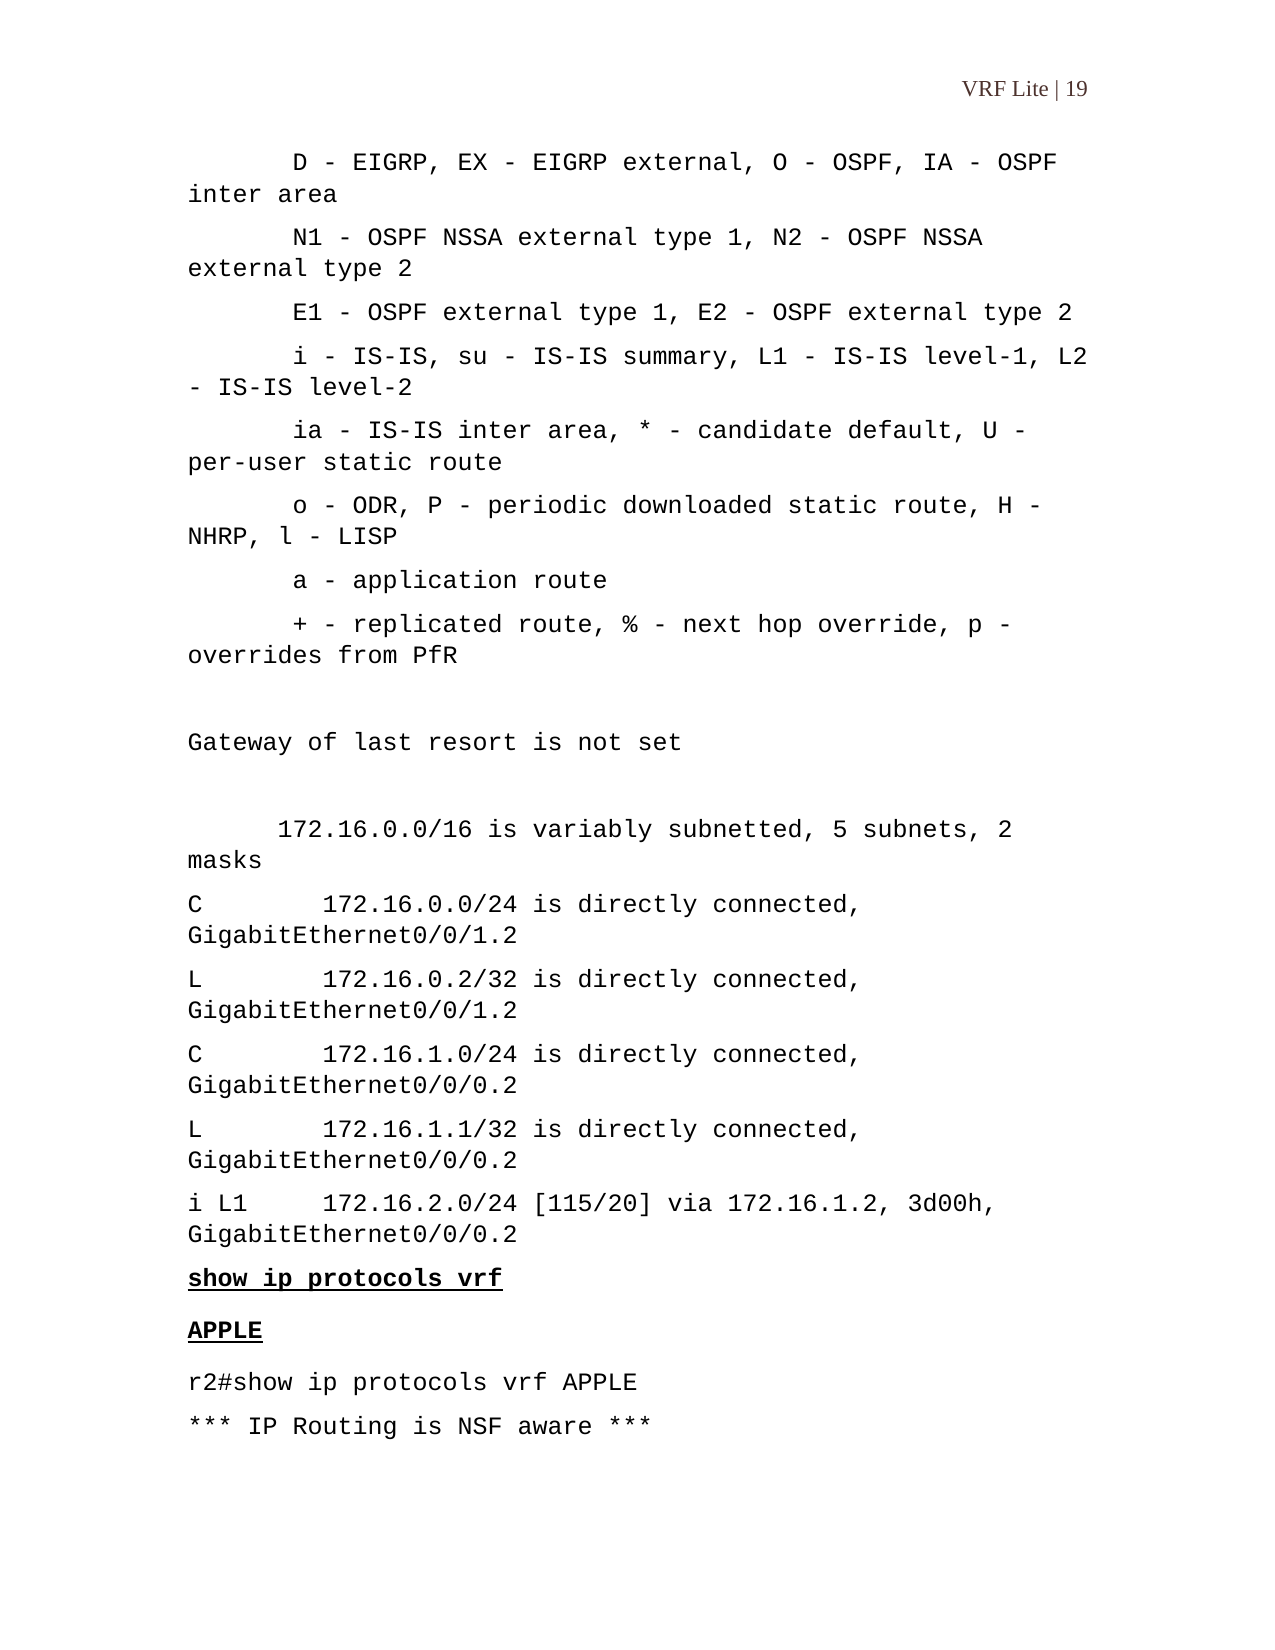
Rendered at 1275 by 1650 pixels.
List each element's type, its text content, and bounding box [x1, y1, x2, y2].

text N1 - OSPF NSSA external type 1, N2 - OSPF NSSA external type 2 [187, 225, 1087, 284]
text APPLE [187, 1318, 1087, 1346]
text *** IP Routing is NSF aware *** [187, 1413, 1087, 1442]
text L 172.16.0.2/32 is directly connected, GigabitEthernet0/0/1.2 [187, 967, 1087, 1026]
text E1 - OSPF external type 1, E2 - OSPF external type 2 [187, 299, 1087, 328]
text Gateway of last resort is not set [187, 730, 1087, 758]
text a - application route [187, 568, 1087, 596]
text i L1 172.16.2.0/24 [115/20] via 172.16.1.2, 3d00h, GigabitEthernet0/0/0.2 [187, 1191, 1087, 1250]
text 172.16.0.0/16 is variably subnetted, 5 subnets, 2 masks [187, 817, 1087, 876]
text o - ODR, P - periodic downloaded static route, H - NHRP, l - LISP [187, 493, 1087, 552]
text L 172.16.1.1/32 is directly connected, GigabitEthernet0/0/0.2 [187, 1116, 1087, 1176]
text i - IS-IS, su - IS-IS summary, L1 - IS-IS level-1, L2 - IS-IS level-2 [187, 343, 1087, 403]
text ia - IS-IS inter area, * - candidate default, U - per-user static route [187, 418, 1087, 477]
text r2#show ip protocols vrf APPLE [187, 1370, 1087, 1398]
text D - EIGRP, EX - EIGRP external, O - OSPF, IA - OSPF inter area [187, 150, 1087, 209]
text + - replicated route, % - next hop override, p - overrides from PfR [187, 611, 1087, 671]
text C 172.16.1.0/24 is directly connected, GigabitEthernet0/0/0.2 [187, 1041, 1087, 1101]
text C 172.16.0.0/24 is directly connected, GigabitEthernet0/0/1.2 [187, 892, 1087, 951]
text show ip protocols vrf [187, 1266, 1087, 1294]
